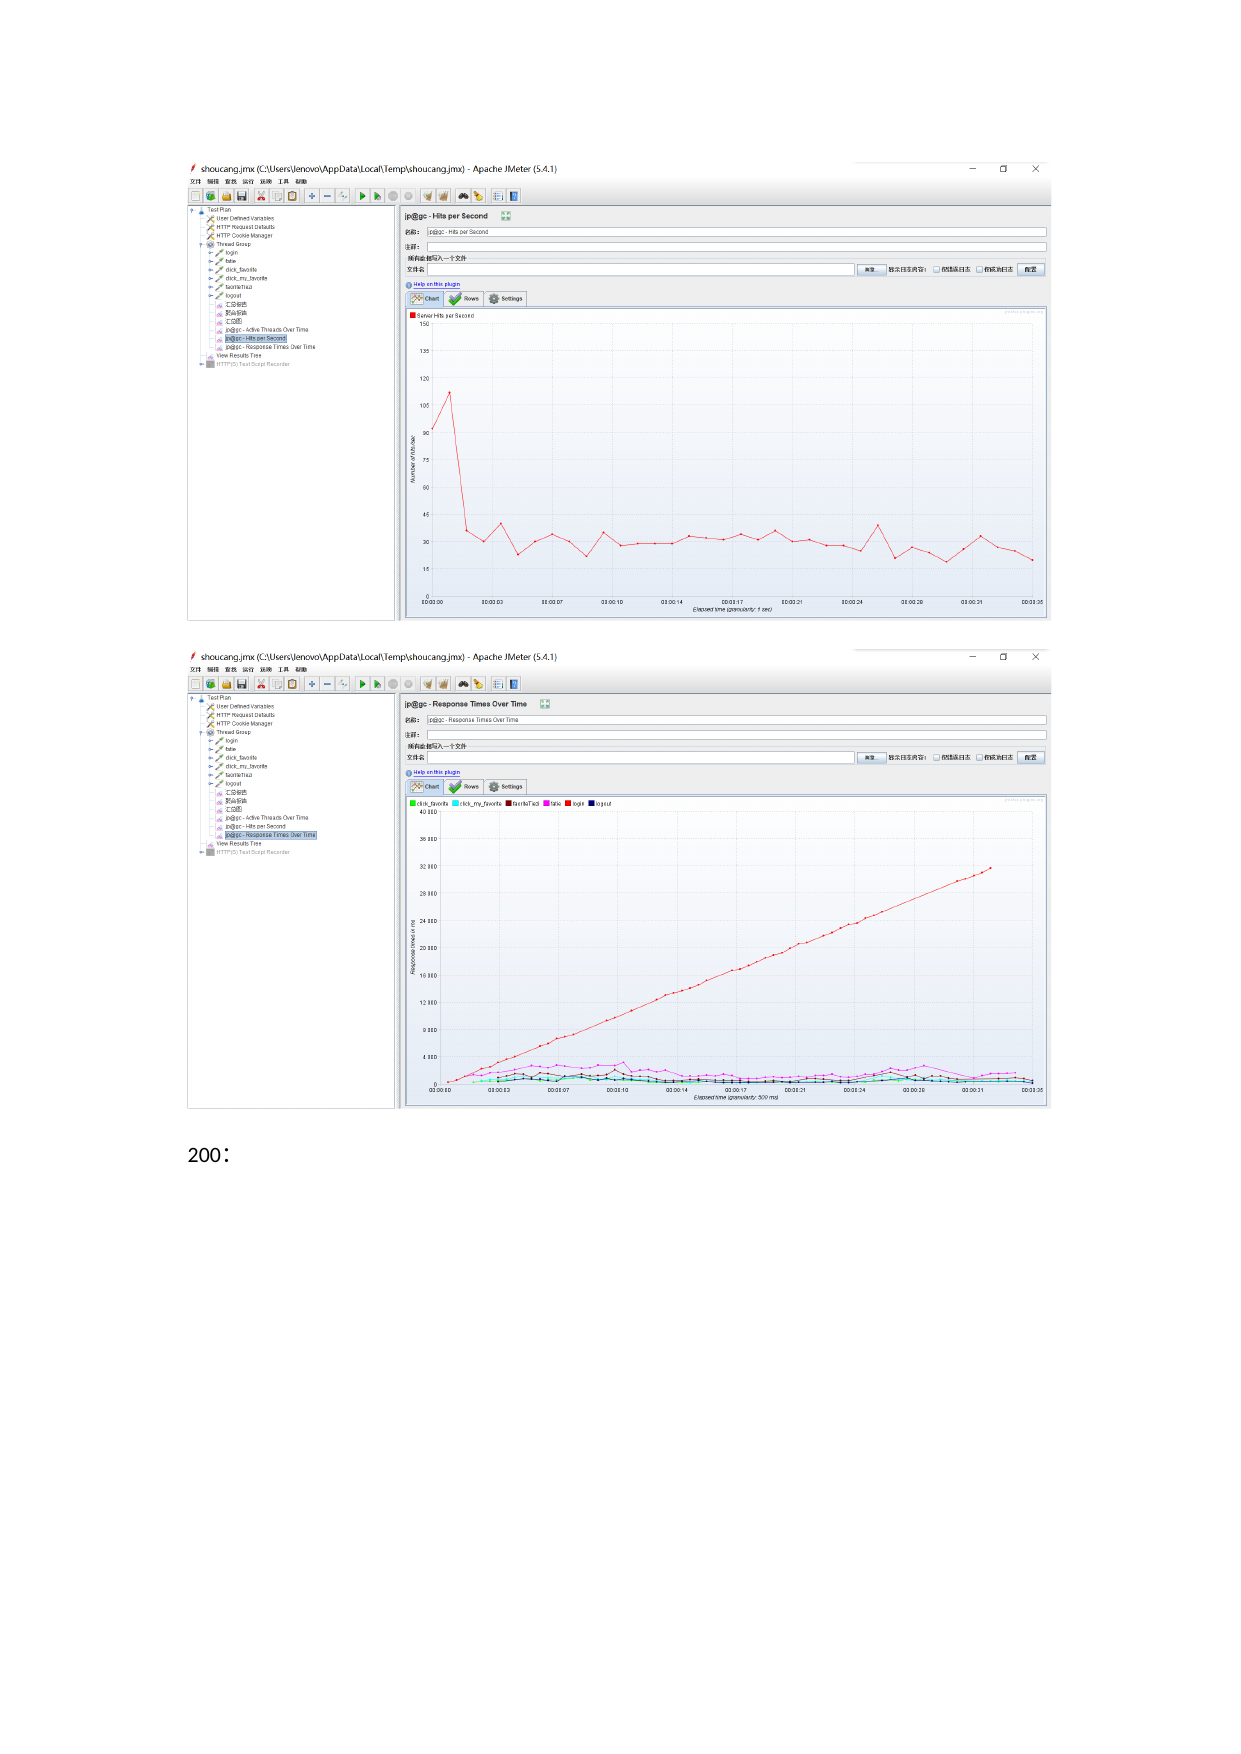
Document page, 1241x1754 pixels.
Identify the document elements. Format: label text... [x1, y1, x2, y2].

picture [187, 162, 1052, 621]
picture [187, 649, 1052, 1109]
text 200： [187, 1137, 1053, 1169]
